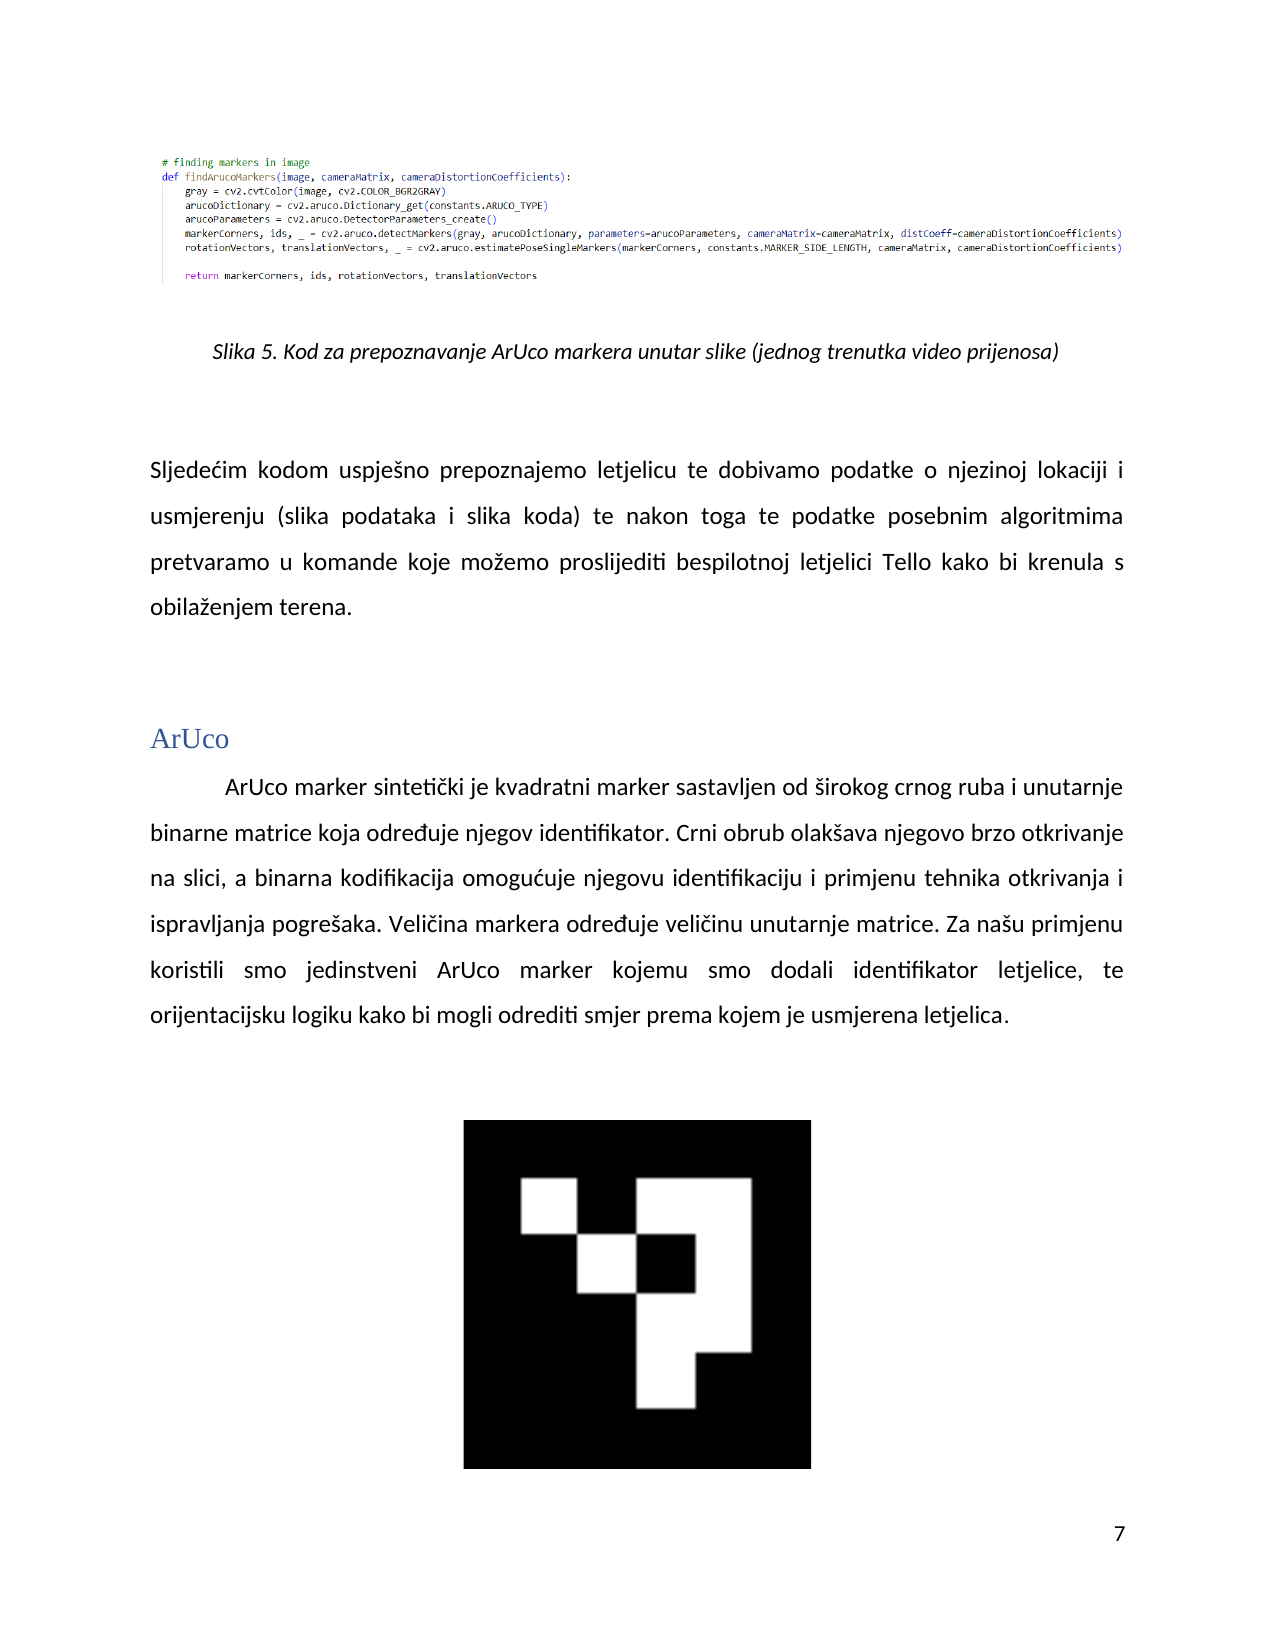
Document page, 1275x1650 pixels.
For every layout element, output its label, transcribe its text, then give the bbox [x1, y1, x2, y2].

subtitle ArUco [150, 721, 1125, 754]
text ArUco marker sintetički je kvadratni marker sastavljen od širokog crnog ruba i unutarnje binarne matrice koja određuje njegov identifikator. Crni obrub olakšava njegovo brzo otkrivanje na slici, a binarna kodifikacija omogućuje njegovu identifikaciju i primjenu tehnika otkrivanja i ispravljanja pogrešaka. Veličina markera određuje veličinu unutarnje matrice. Za našu primjenu koristili smo jedinstveni ArUco marker kojemu smo dodali identifikator letjelice, te orijentacijsku logiku kako bi mogli odrediti smjer prema kojem je usmjerena letjelica. [150, 771, 1125, 1030]
picture [150, 150, 1125, 307]
text Slika 5. Kod za prepoznavanje ArUco markera unutar slike (jednog trenutka video prijenosa) [150, 337, 1125, 365]
text Sljedećim kodom uspješno prepoznajemo letjelicu te dobivamo podatke o njezinoj lokaciji i usmjerenju (slika podataka i slika koda) te nakon toga te podatke posebnim algoritmima pretvaramo u komande koje možemo proslijediti bespilotnoj letjelici Tello kako bi krenula s obilaženjem terena. [150, 454, 1125, 622]
picture [463, 1120, 812, 1469]
